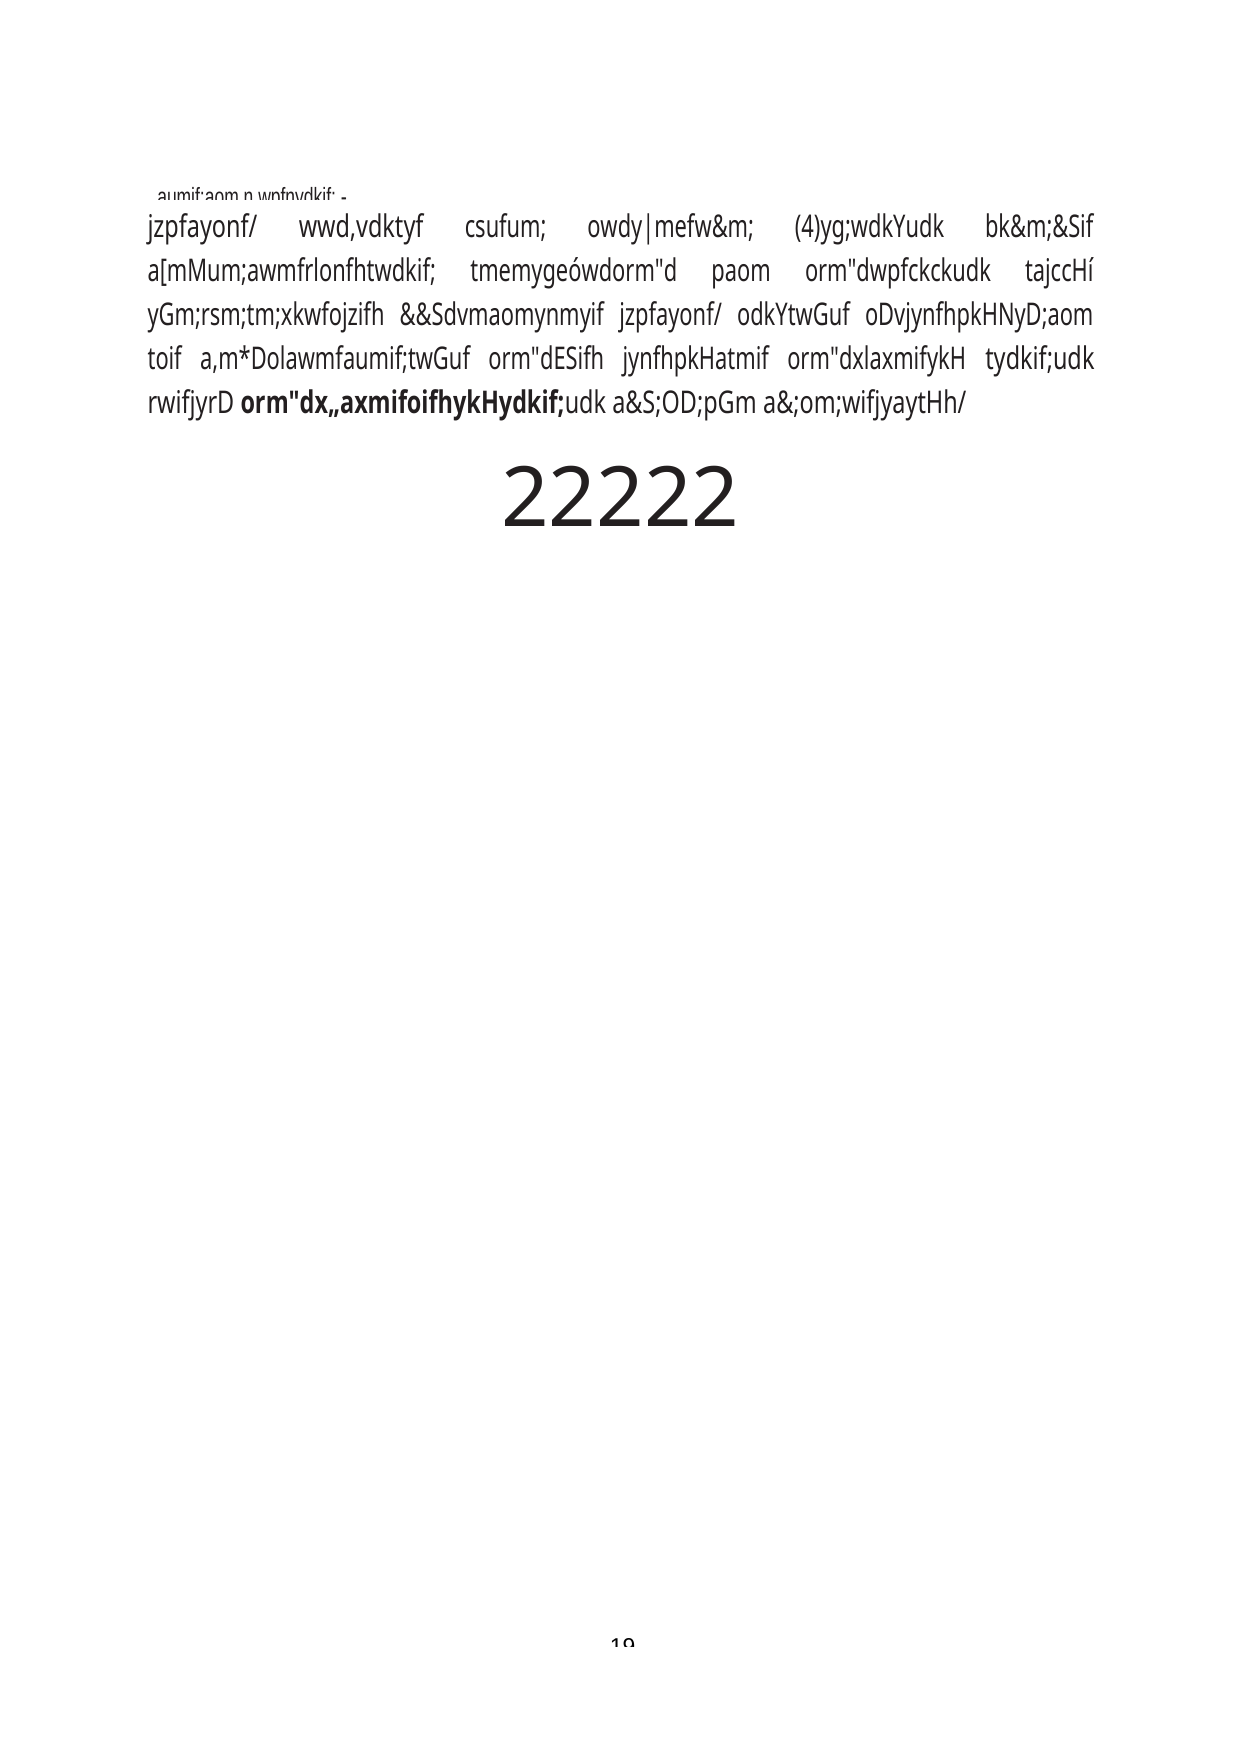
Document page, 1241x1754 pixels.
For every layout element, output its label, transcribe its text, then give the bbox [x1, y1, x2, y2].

text 22222 [152, 437, 1088, 550]
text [147, 204, 1094, 422]
